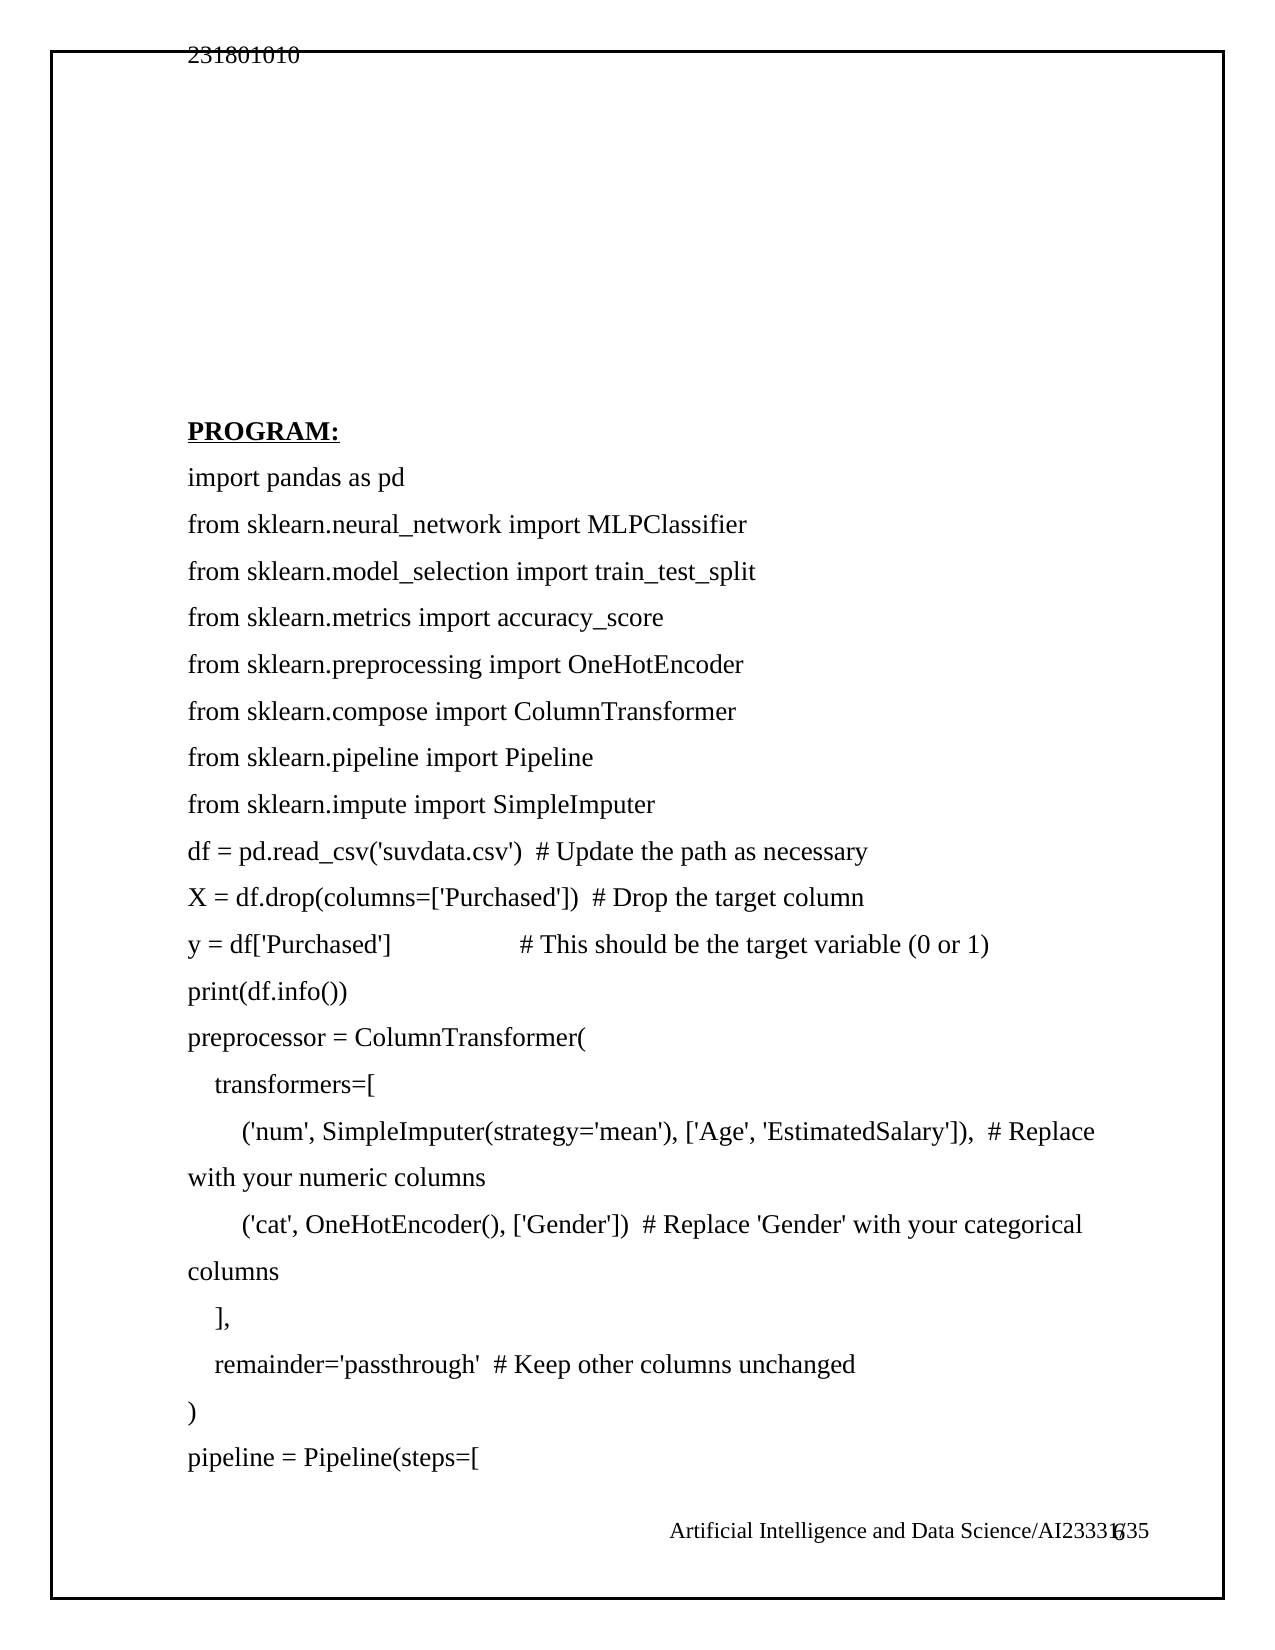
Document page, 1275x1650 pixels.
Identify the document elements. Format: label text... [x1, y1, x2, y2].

text from sklearn.model_selection import train_test_split [187, 555, 1125, 586]
text print(df.info()) [187, 975, 1125, 1006]
text PROGRAM: [187, 415, 1125, 446]
text df = pd.read_csv('suvdata.csv') # Update the path as necessary [187, 835, 1125, 866]
text pipeline = Pipeline(steps=[ [187, 1441, 1125, 1472]
text from sklearn.preprocessing import OneHotEncoder [187, 648, 1125, 679]
text from sklearn.impute import SimpleImputer [187, 788, 1125, 819]
text ) [187, 1395, 1125, 1426]
text ('cat', OneHotEncoder(), ['Gender']) # Replace 'Gender' with your categorical columns [187, 1208, 1125, 1286]
text from sklearn.neural_network import MLPClassifier [187, 508, 1125, 539]
text from sklearn.compose import ColumnTransformer [187, 695, 1125, 726]
text preprocessor = ColumnTransformer( [187, 1021, 1125, 1052]
text transformers=[ [187, 1068, 1125, 1099]
text from sklearn.pipeline import Pipeline [187, 741, 1125, 772]
text from sklearn.metrics import accuracy_score [187, 601, 1125, 632]
text remainder='passthrough' # Keep other columns unchanged [187, 1348, 1125, 1379]
text X = df.drop(columns=['Purchased']) # Drop the target column [187, 881, 1125, 912]
text import pandas as pd [187, 461, 1125, 492]
text y = df['Purchased'] # This should be the target variable (0 or 1) [187, 928, 1125, 959]
text ('num', SimpleImputer(strategy='mean'), ['Age', 'EstimatedSalary']), # Replace with your numeric columns [187, 1115, 1125, 1192]
text ], [187, 1301, 1125, 1332]
